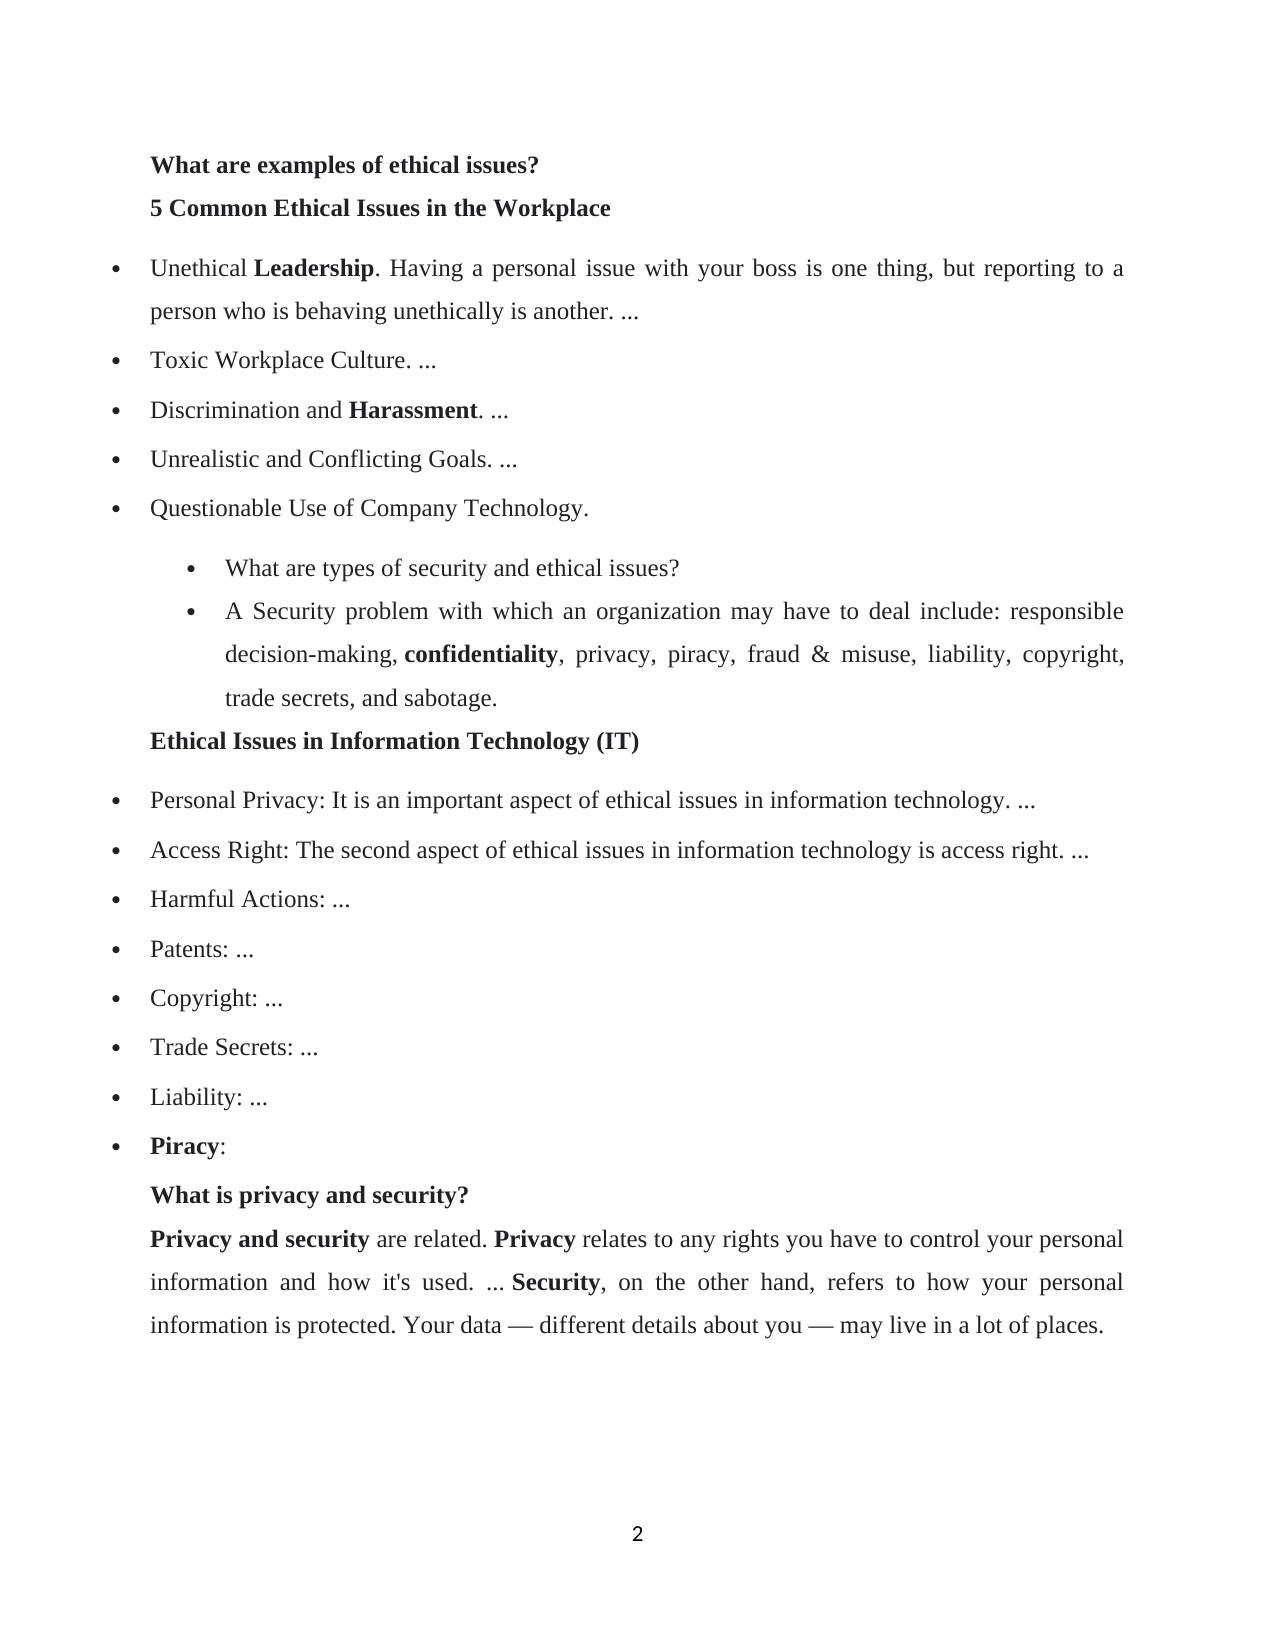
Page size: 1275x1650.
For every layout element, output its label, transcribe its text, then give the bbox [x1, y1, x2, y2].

text What is privacy and security? [150, 1181, 1125, 1209]
text 5 Common Ethical Issues in the Workplace [150, 193, 1125, 222]
list Access Right: The second aspect of ethical issues in information technology is access right. ... [112, 835, 1125, 864]
list Copyright: ... [112, 983, 1125, 1012]
list Questionable Use of Company Technology. [112, 493, 1125, 522]
list Patents: ... [112, 934, 1125, 962]
list Trade Secrets: ... [112, 1032, 1125, 1061]
list Unethical Leadership. Having a personal issue with your boss is one thing, but reporting to a person who is behaving unethically is another. ... [112, 253, 1125, 325]
list Piracy: [112, 1131, 1125, 1160]
list What are types of security and ethical issues? [187, 553, 1125, 582]
list Personal Privacy: It is an important aspect of ethical issues in information technology. ... [112, 786, 1125, 814]
text What are examples of ethical issues? [150, 150, 1125, 179]
list A Security problem with which an organization may have to deal include: responsible decision-making, confidentiality, privacy, piracy, fraud & misuse, liability, copyright, trade secrets, and sabotage. [187, 596, 1125, 711]
list Discrimination and Harassment. ... [112, 395, 1125, 423]
text Ethical Issues in Information Technology (IT) [150, 726, 1125, 754]
list Unrealistic and Conflicting Goals. ... [112, 444, 1125, 473]
list Toxic Workplace Culture. ... [112, 345, 1125, 374]
text Privacy and security are related. Privacy relates to any rights you have to control your personal information and how it's used. ... Security, on the other hand, refers to how your personal information is protected. Your data — different details about you — may live in a lot of places. [150, 1224, 1125, 1339]
list Harmful Actions: ... [112, 884, 1125, 913]
list Liability: ... [112, 1082, 1125, 1111]
